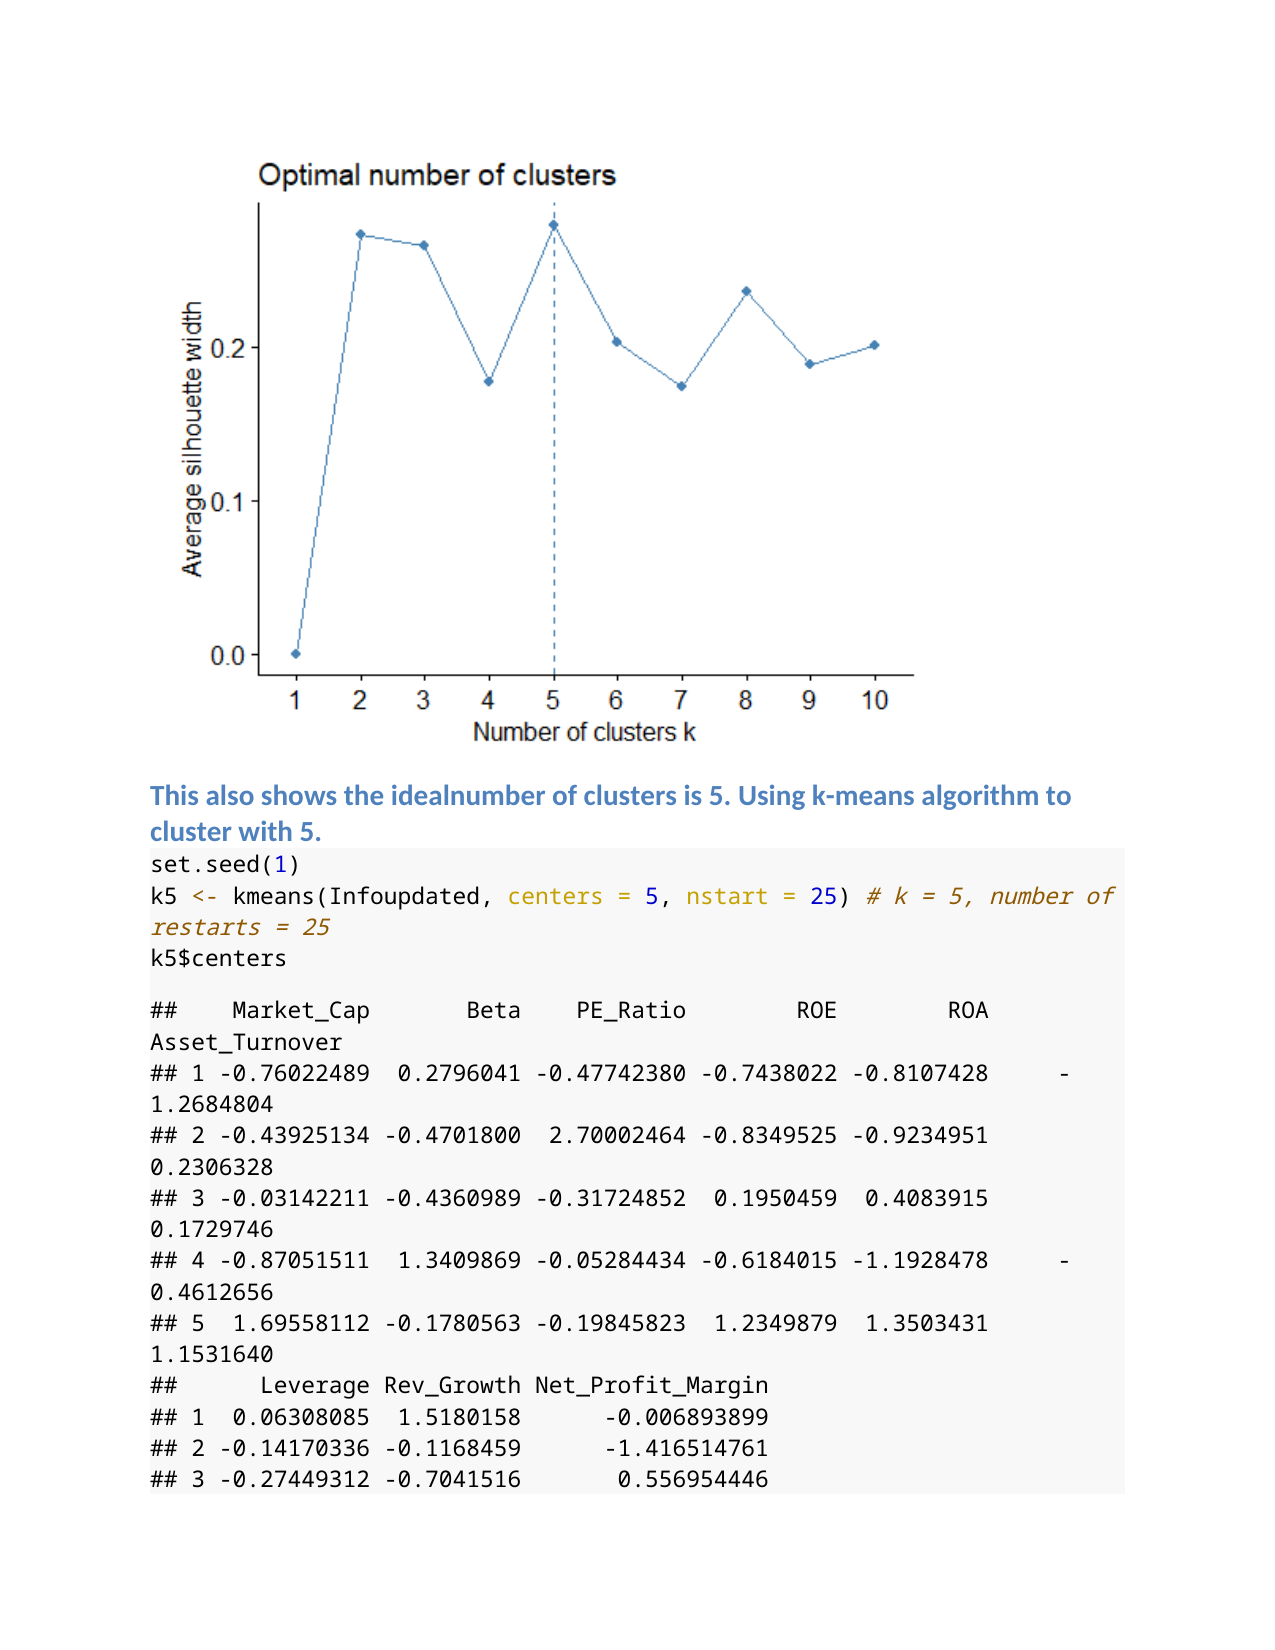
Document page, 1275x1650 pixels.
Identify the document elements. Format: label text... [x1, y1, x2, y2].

text set.seed(1) k5 <- kmeans(Infoupdated, centers = 5, nstart = 25) # k = 5, number of restarts = 25 k5$centers [150, 848, 1125, 973]
subtitle This also shows the idealnumber of clusters is 5. Using k-means algorithm to cluster with 5. [150, 777, 1125, 848]
picture [168, 150, 927, 757]
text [150, 994, 1125, 1494]
